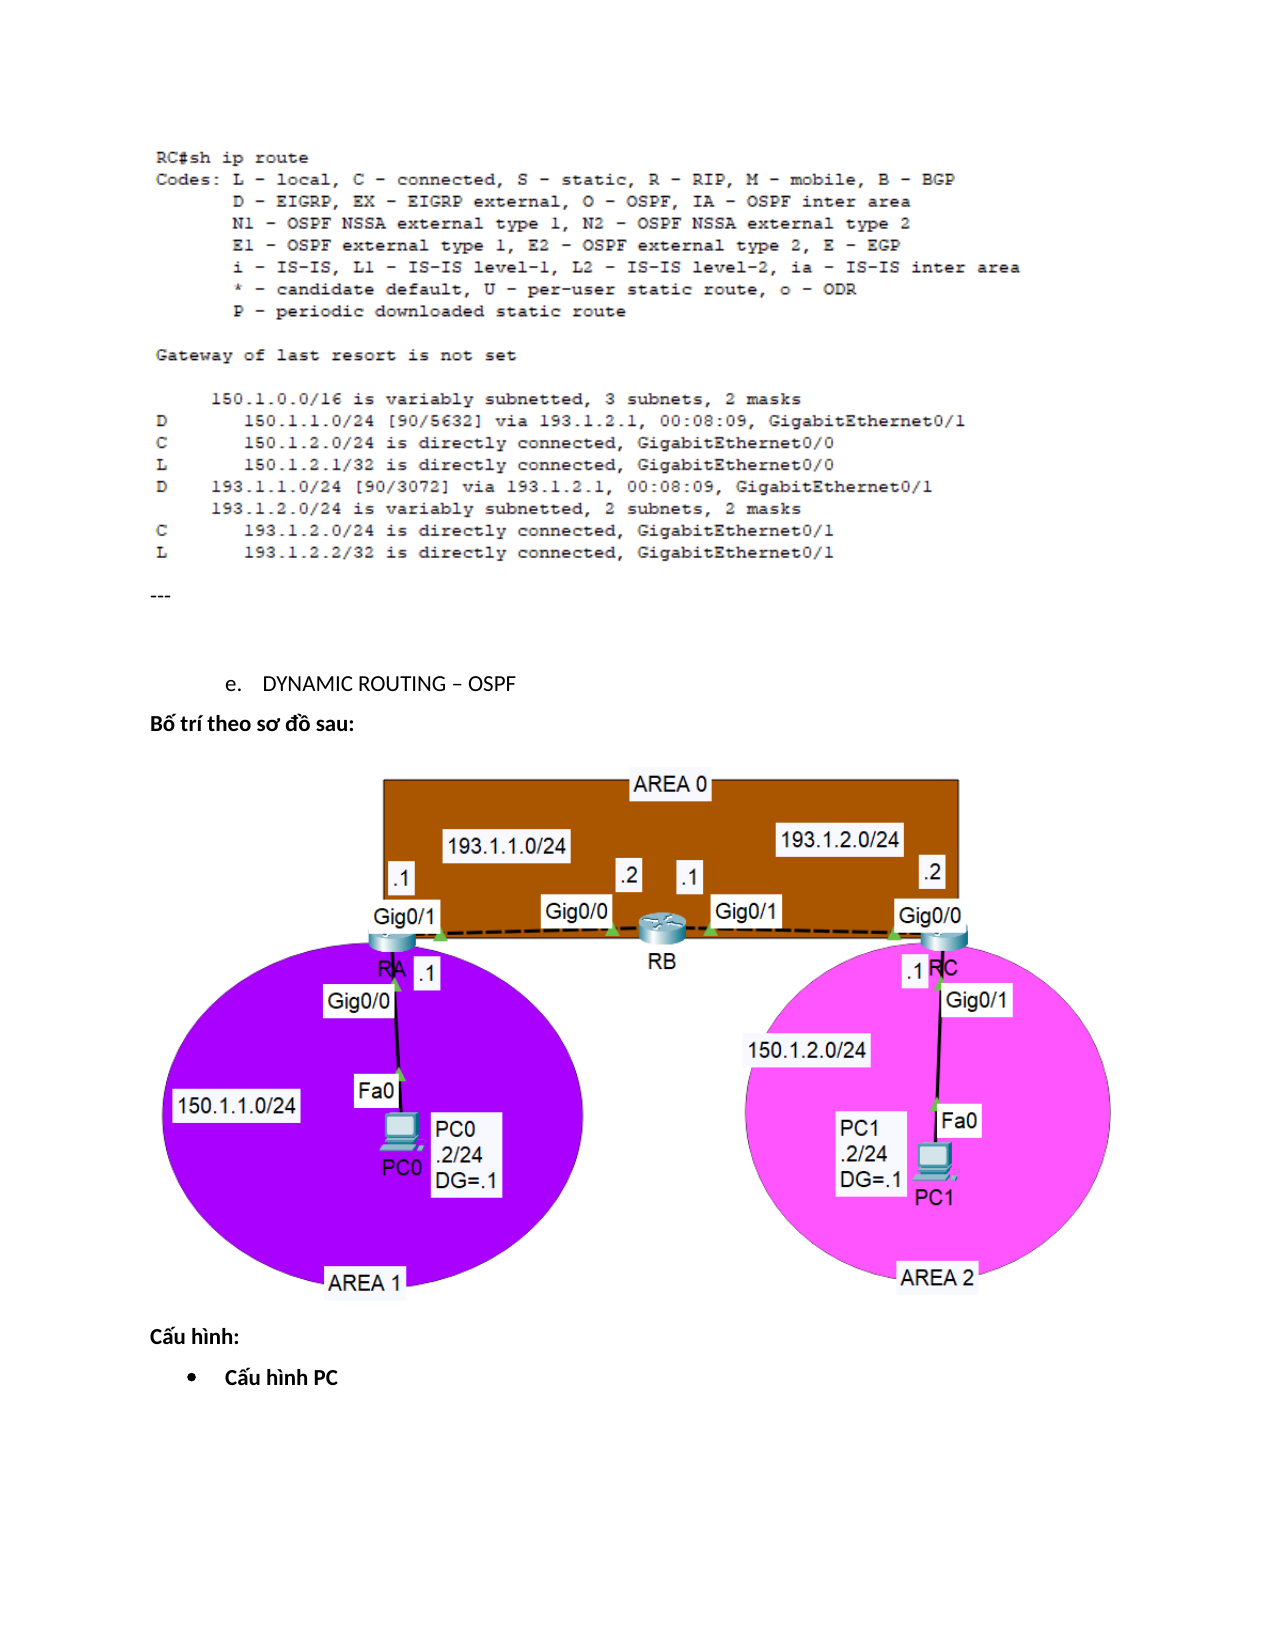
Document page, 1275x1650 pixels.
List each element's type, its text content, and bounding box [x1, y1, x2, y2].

text --- [150, 581, 1125, 609]
picture [150, 749, 1125, 1310]
text Cấu hình: [150, 1322, 1125, 1350]
text Bố trí theo sơ đồ sau: [150, 709, 1125, 737]
picture [150, 150, 1027, 569]
list DYNAMIC ROUTING – OSPF [225, 669, 1125, 697]
list Cấu hình PC [187, 1363, 1125, 1391]
